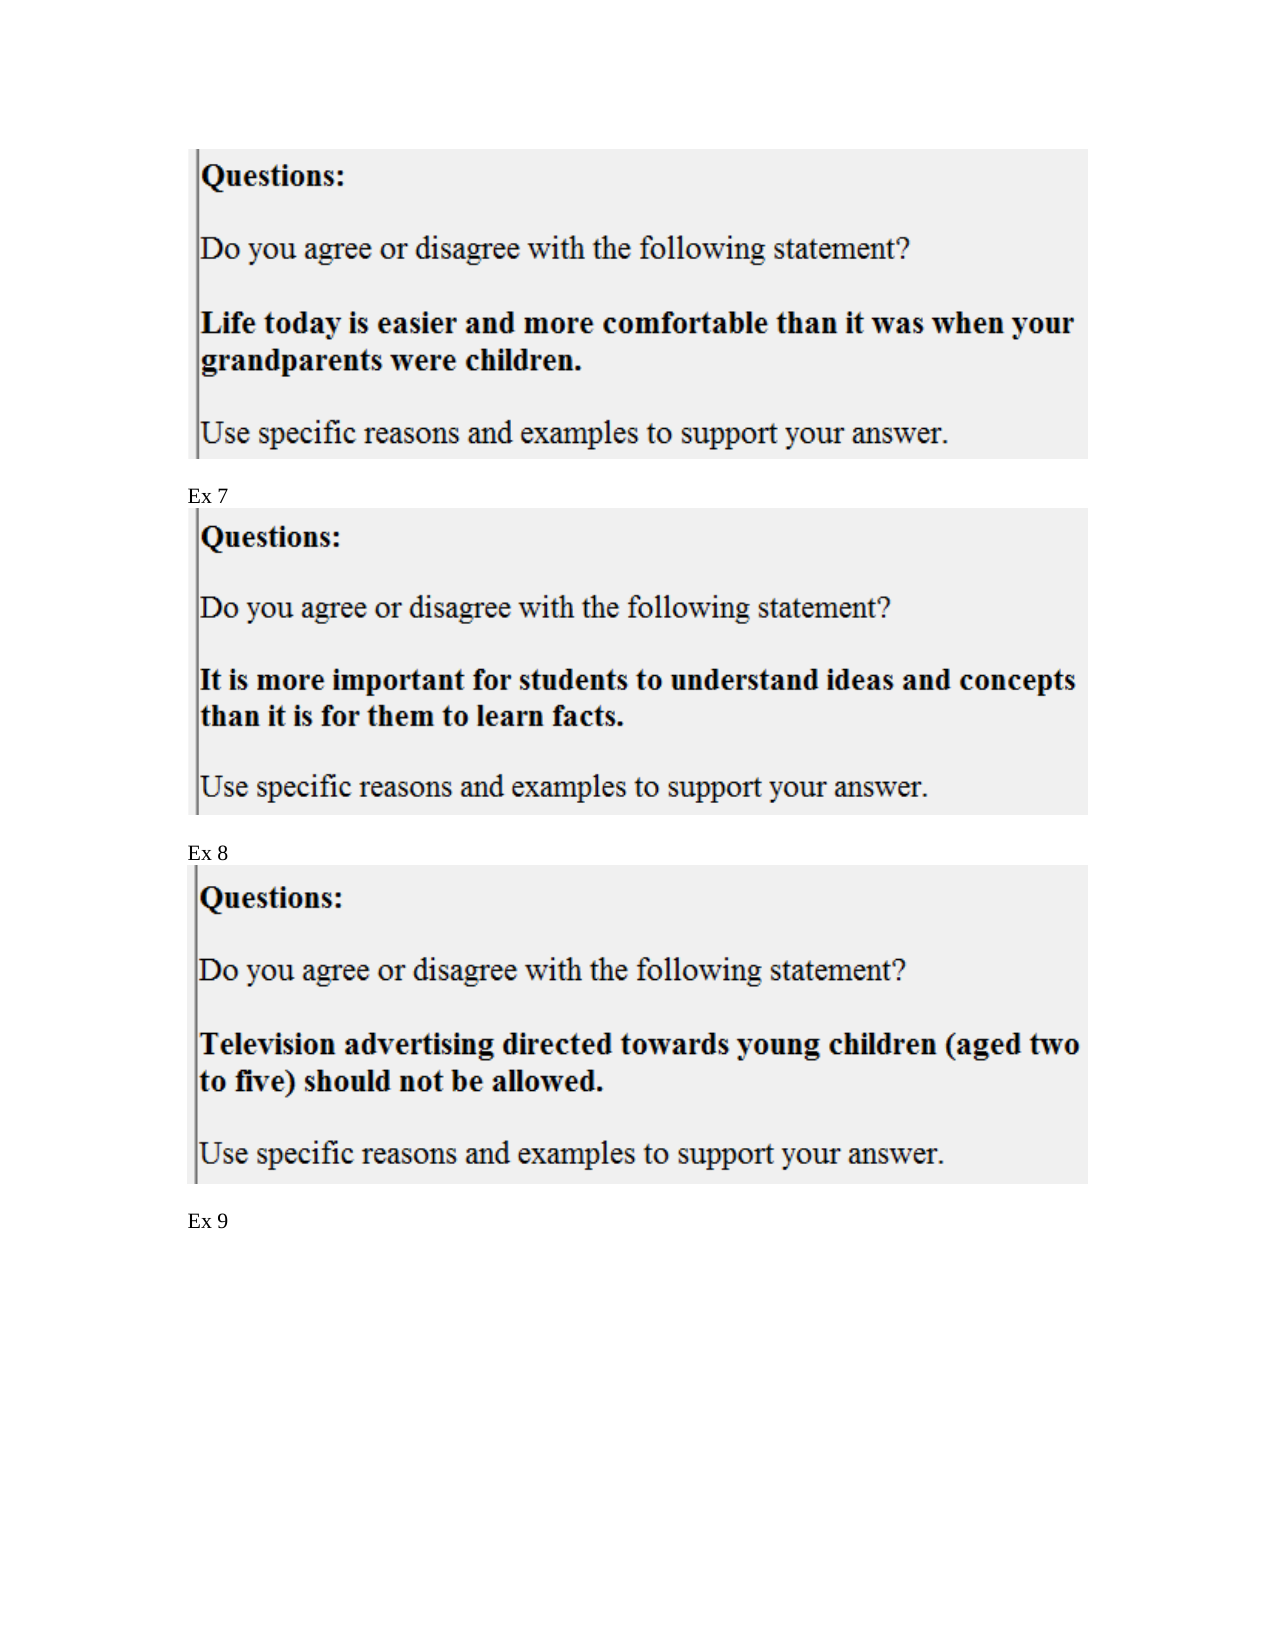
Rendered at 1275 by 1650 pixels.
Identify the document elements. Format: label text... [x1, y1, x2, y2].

text Ex 8 [187, 840, 1087, 865]
picture [187, 508, 1088, 815]
picture [187, 149, 1088, 459]
text Ex 9 [187, 1208, 1087, 1234]
text Ex 7 [187, 483, 1087, 508]
picture [187, 865, 1088, 1184]
